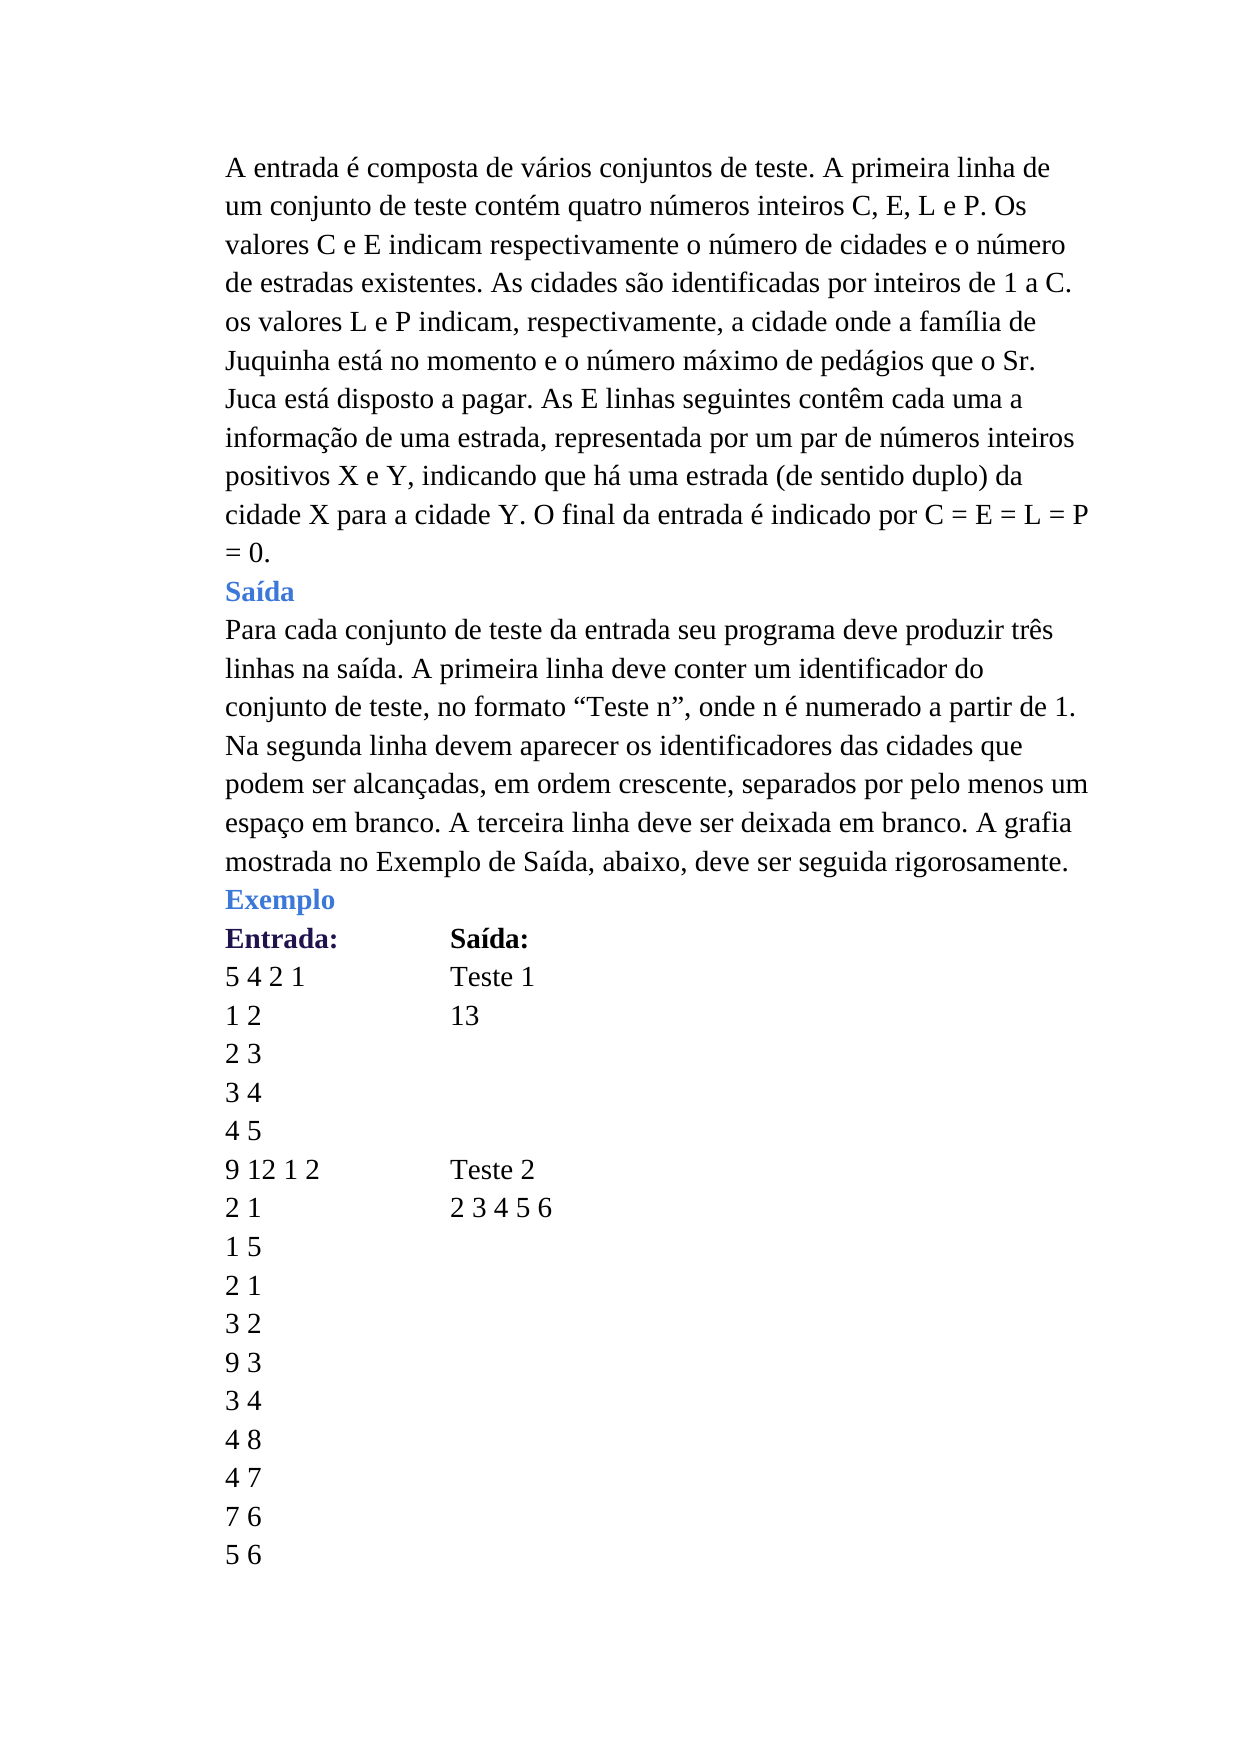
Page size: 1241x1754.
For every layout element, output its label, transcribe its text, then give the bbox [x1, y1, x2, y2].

text 3 2 [225, 1306, 1090, 1340]
text 4 5 [225, 1113, 1090, 1147]
text 9 3 [225, 1345, 1090, 1378]
text 2 1 [225, 1268, 1090, 1301]
text 4 7 [225, 1460, 1090, 1494]
text Exemplo [225, 882, 1090, 916]
text 2 1 2 3 4 5 6 [225, 1191, 1090, 1224]
text 9 12 1 2 Teste 2 [225, 1152, 1090, 1186]
text 5 6 [225, 1537, 1090, 1571]
text 2 3 [225, 1036, 1090, 1070]
text 3 4 [225, 1383, 1090, 1417]
text 5 4 2 1 Teste 1 [225, 959, 1090, 993]
text A entrada é composta de vários conjuntos de teste. A primeira linha de um conjunto de teste contém quatro números inteiros C, E, L e P. Os valores C e E indicam respectivamente o número de cidades e o número de estradas existentes. As cidades são identificadas por inteiros de 1 a C. os valores L e P indicam, respectivamente, a cidade onde a família de Juquinha está no momento e o número máximo de pedágios que o Sr. Juca está disposto a pagar. As E linhas seguintes contêm cada uma a informação de uma estrada, representada por um par de números inteiros positivos X e Y, indicando que há uma estrada (de sentido duplo) da cidade X para a cidade Y. O final da entrada é indicado por C = E = L = P = 0. [225, 150, 1090, 569]
text 7 6 [225, 1499, 1090, 1532]
text Saída [225, 574, 1090, 607]
text 1 5 [225, 1229, 1090, 1263]
text Para cada conjunto de teste da entrada seu programa deve produzir três linhas na saída. A primeira linha deve conter um identificador do conjunto de teste, no formato “Teste n”, onde n é numerado a partir de 1. Na segunda linha devem aparecer os identificadores das cidades que podem ser alcançadas, em ordem crescente, separados por pelo menos um espaço em branco. A terceira linha deve ser deixada em branco. A grafia mostrada no Exemplo de Saída, abaixo, deve ser seguida rigorosamente. [225, 612, 1090, 877]
text 3 4 [225, 1075, 1090, 1108]
text Entrada: Saída: [225, 921, 1090, 954]
text 1 2 13 [225, 998, 1090, 1031]
text 4 8 [225, 1422, 1090, 1455]
